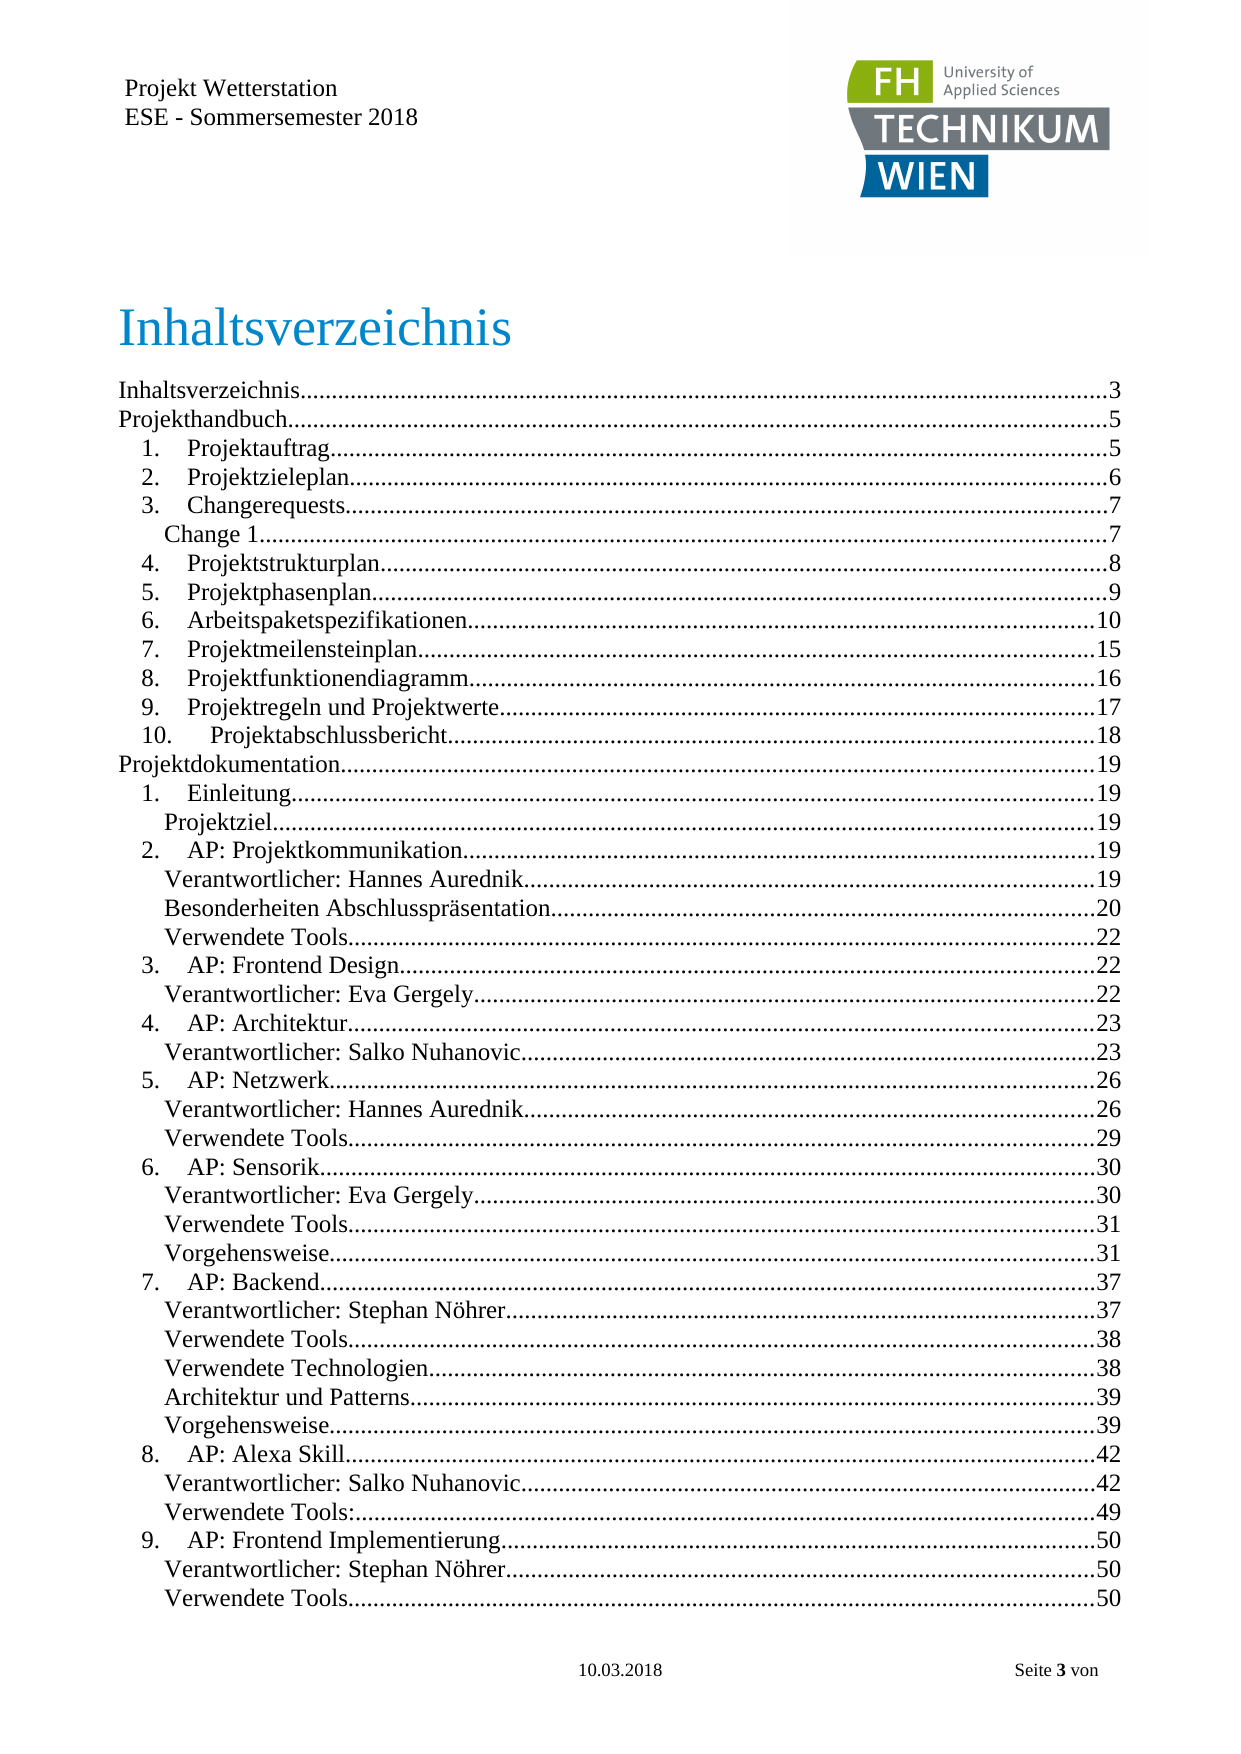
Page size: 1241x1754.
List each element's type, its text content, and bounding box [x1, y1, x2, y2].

text 5. Projektphasenplan 9 [141, 577, 1122, 606]
text Verantwortlicher: Eva Gergely 30 [164, 1181, 1122, 1209]
text Vorgehensweise 31 [164, 1238, 1122, 1267]
text Verwendete Tools 22 [164, 922, 1122, 951]
text 9. AP: Frontend Implementierung 50 [141, 1526, 1122, 1554]
text 8. Projektfunktionendiagramm 16 [141, 663, 1122, 692]
text Projektziel 19 [164, 807, 1122, 836]
text Architektur und Patterns 39 [164, 1382, 1122, 1411]
text 3. Changerequests 7 [141, 491, 1122, 519]
text 7. Projektmeilensteinplan 15 [141, 634, 1122, 663]
text Projektdokumentation 19 [118, 749, 1122, 778]
subtitle Inhaltsverzeichnis [118, 294, 1122, 357]
text Verwendete Tools 31 [164, 1209, 1122, 1238]
text Verwendete Tools 29 [164, 1123, 1122, 1152]
text Verwendete Tools: 49 [164, 1497, 1122, 1526]
text Vorgehensweise 39 [164, 1411, 1122, 1439]
text Verwendete Tools 50 [164, 1583, 1122, 1612]
text 2. AP: Projektkommunikation 19 [141, 836, 1122, 864]
text Besonderheiten Abschlusspräsentation 20 [164, 893, 1122, 922]
text Verwendete Technologien 38 [164, 1353, 1122, 1382]
text Inhaltsverzeichnis 3 [118, 376, 1122, 404]
text 4. AP: Architektur 23 [141, 1008, 1122, 1037]
text 5. AP: Netzwerk 26 [141, 1066, 1122, 1094]
text Verantwortlicher: Salko Nuhanovic 23 [164, 1037, 1122, 1066]
text 1. Einleitung 19 [141, 778, 1122, 807]
text 2. Projektzieleplan 6 [141, 462, 1122, 491]
text 3. AP: Frontend Design 22 [141, 951, 1122, 979]
text 6. Arbeitspaketspezifikationen 10 [141, 606, 1122, 634]
text 4. Projektstrukturplan 8 [141, 548, 1122, 577]
text Projekthandbuch 5 [118, 404, 1122, 433]
text Verantwortlicher: Eva Gergely 22 [164, 979, 1122, 1008]
text Verantwortlicher: Hannes Aurednik 26 [164, 1094, 1122, 1123]
text Change 1 7 [164, 519, 1122, 548]
text 6. AP: Sensorik 30 [141, 1152, 1122, 1181]
text 10. Projektabschlussbericht 18 [141, 721, 1122, 749]
picture [787, 0, 1150, 256]
text 9. Projektregeln und Projektwerte 17 [141, 692, 1122, 721]
text Verantwortlicher: Stephan Nöhrer 37 [164, 1296, 1122, 1324]
text 1. Projektauftrag 5 [141, 433, 1122, 462]
text 8. AP: Alexa Skill 42 [141, 1439, 1122, 1468]
text Verantwortlicher: Stephan Nöhrer 50 [164, 1554, 1122, 1583]
text 7. AP: Backend 37 [141, 1267, 1122, 1296]
text Verwendete Tools 38 [164, 1324, 1122, 1353]
text Verantwortlicher: Hannes Aurednik 19 [164, 864, 1122, 893]
text Verantwortlicher: Salko Nuhanovic 42 [164, 1468, 1122, 1497]
